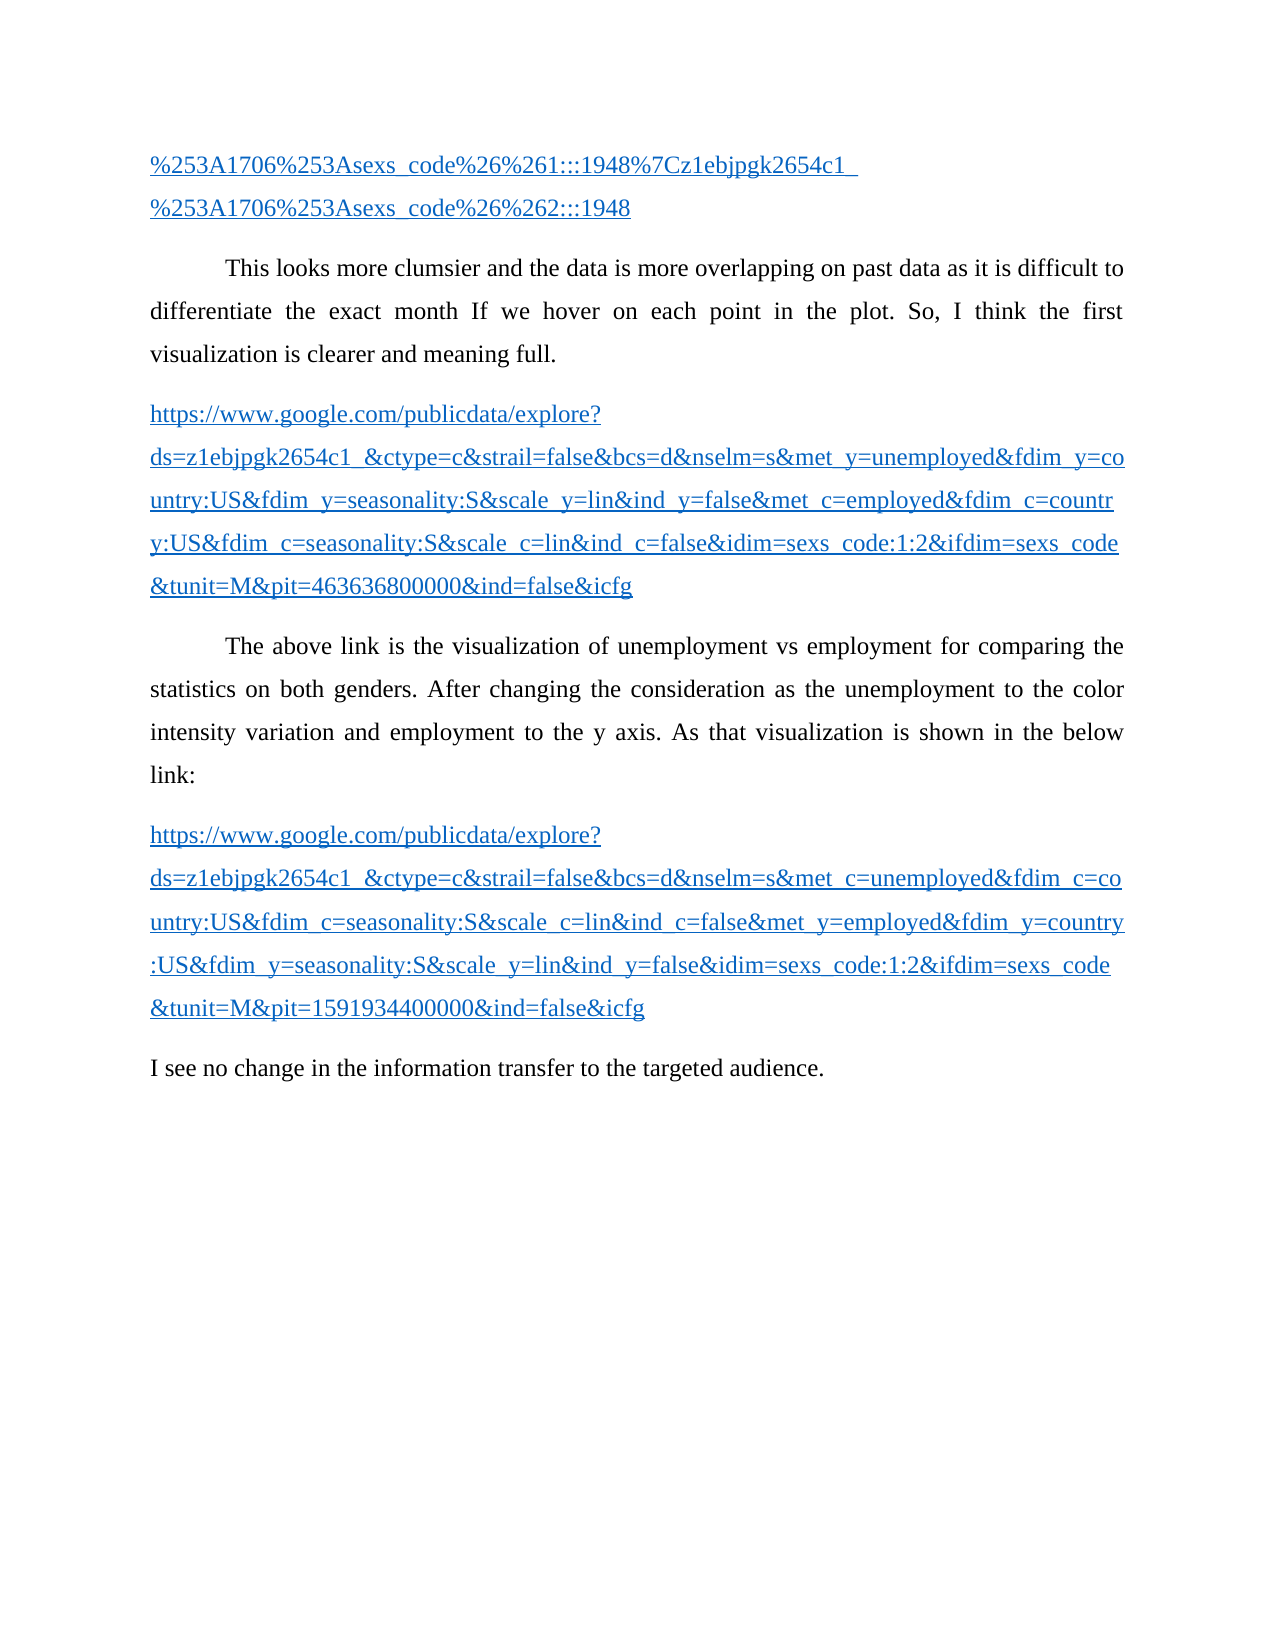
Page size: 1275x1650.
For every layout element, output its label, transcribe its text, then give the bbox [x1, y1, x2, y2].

text https://www.google.com/publicdata/explore?ds=z1ebjpgk2654c1_&ctype=c&strail=false&bcs=d&nselm=s&met_c=unemployed&fdim_c=country:US&fdim_c=seasonality:S&scale_c=lin&ind_c=false&met_y=employed&fdim_y=country:US&fdim_y=seasonality:S&scale_y=lin&ind_y=false&idim=sexs_code:1:2&ifdim=sexs_code&tunit=M&pit=1591934400000&ind=false&icfg [150, 933, 1125, 1022]
text https://www.google.com/publicdata/explore?ds=z1ebjpgk2654c1_&ctype=c&strail=false&bcs=d&nselm=s&met_c=unemployed&fdim_c=country:US&fdim_c=seasonality:S&scale_c=lin&ind_c=false&met_y=employed&fdim_y=country:US&fdim_y=seasonality:S&scale_y=lin&ind_y=false&idim=sexs_code:1:2&ifdim=sexs_code&tunit=M&pit=1591934400000&ind=false&icfg [150, 820, 1125, 932]
text I see no change in the information transfer to the targeted audience. [150, 1053, 1125, 1081]
text This looks more clumsier and the data is more overlapping on past data as it is difficult to differentiate the exact month If we hover on each point in the plot. So, I think the first visualization is clearer and meaning full. [150, 253, 1125, 368]
text https://www.google.com/publicdata/explore?ds=z1ebjpgk2654c1_&ctype=c&strail=false&bcs=d&nselm=s&met_y=unemployed&fdim_y=country:US&fdim_y=seasonality:S&scale_y=lin&ind_y=false&met_c=employed&fdim_c=country:US&fdim_c=seasonality:S&scale_c=lin&ind_c=false&idim=sexs_code:1:2&ifdim=sexs_code&tunit=M&pit=463636800000&ind=false&icfg [150, 399, 1125, 467]
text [150, 150, 1125, 222]
text The above link is the visualization of unemployment vs employment for comparing the statistics on both genders. After changing the consideration as the unemployment to the color intensity variation and employment to the y axis. As that visualization is shown in the below link: [150, 631, 1125, 789]
text https://www.google.com/publicdata/explore?ds=z1ebjpgk2654c1_&ctype=c&strail=false&bcs=d&nselm=s&met_y=unemployed&fdim_y=country:US&fdim_y=seasonality:S&scale_y=lin&ind_y=false&met_c=employed&fdim_c=country:US&fdim_c=seasonality:S&scale_c=lin&ind_c=false&idim=sexs_code:1:2&ifdim=sexs_code&tunit=M&pit=463636800000&ind=false&icfg [150, 468, 1125, 600]
